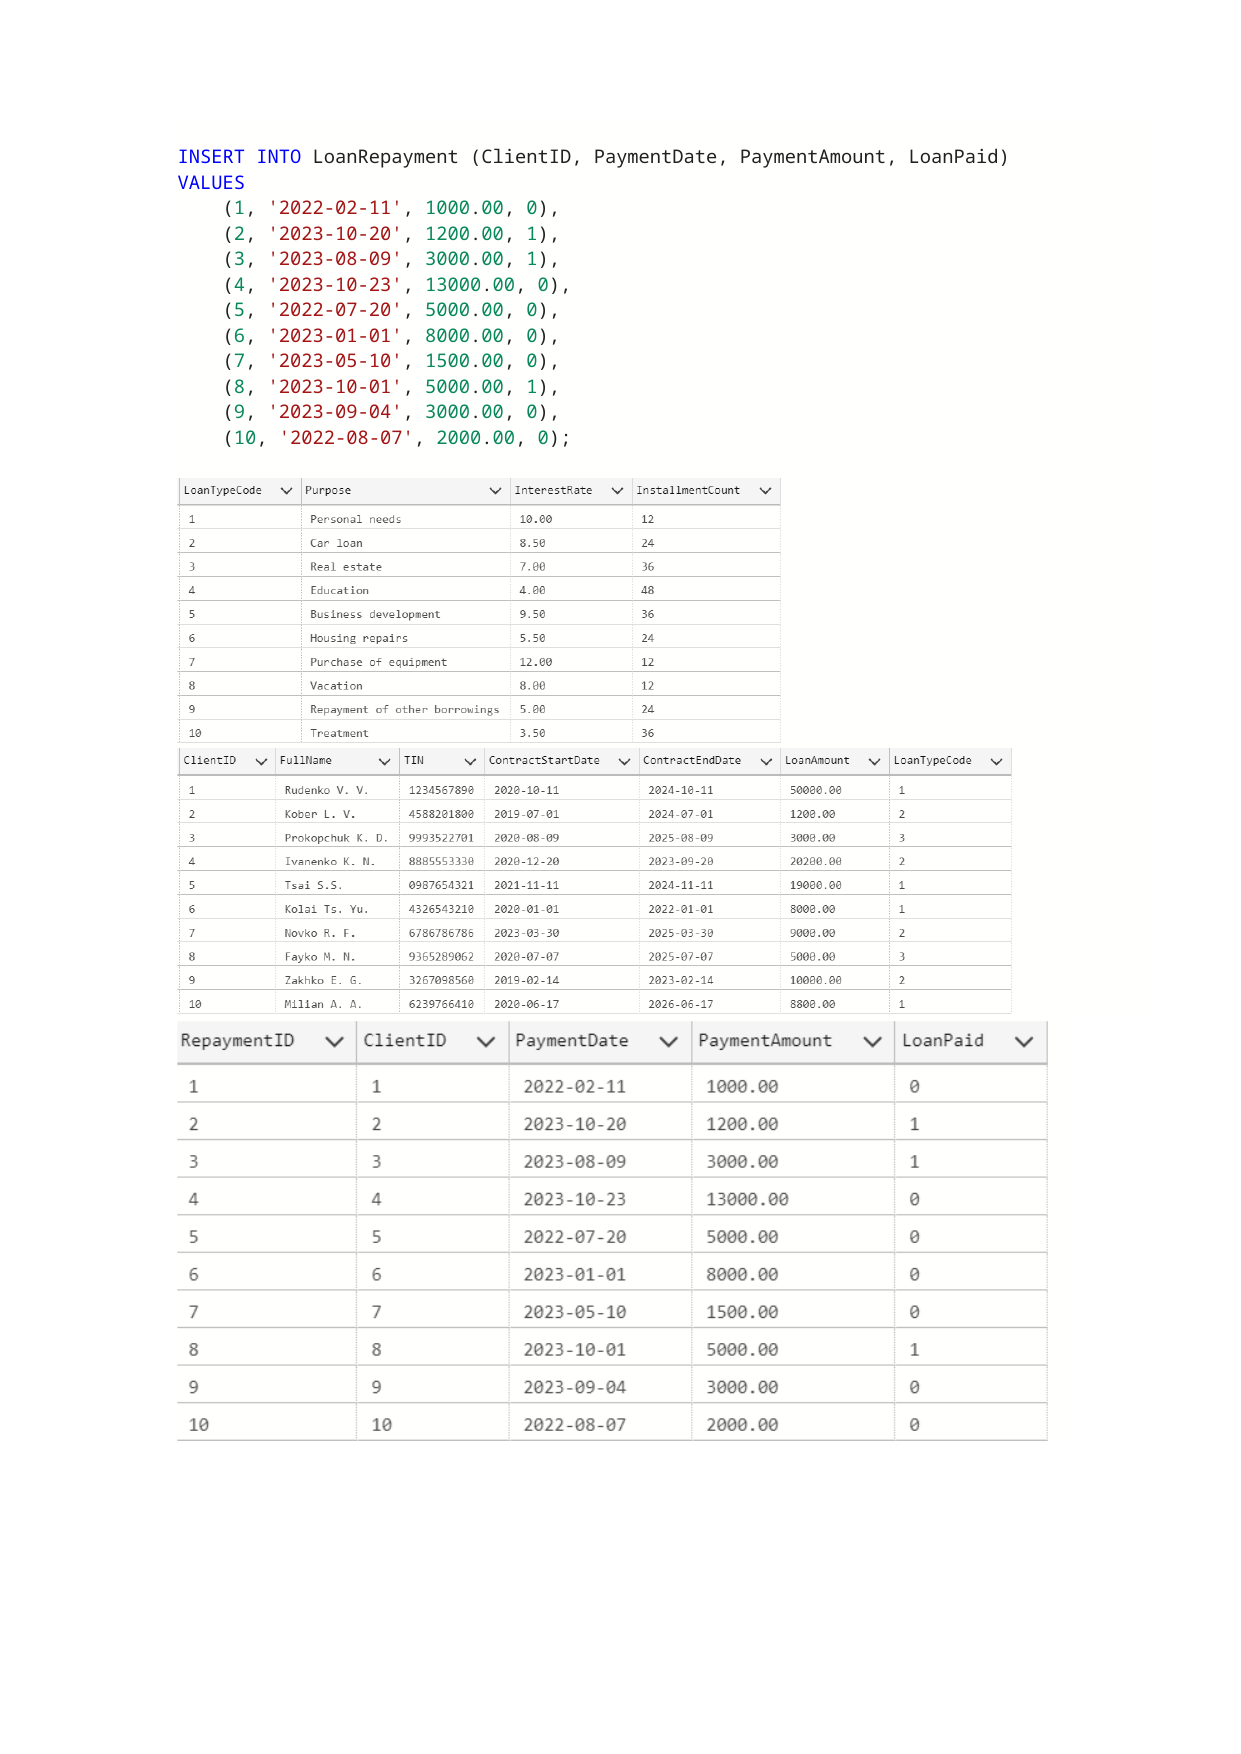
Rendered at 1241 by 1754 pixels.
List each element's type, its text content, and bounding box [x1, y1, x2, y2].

text INSERT INTO LoanRepayment (ClientID, PaymentDate, PaymentAmount, LoanPaid) [177, 144, 1152, 169]
text (7, '2023-05-10', 1500.00, 0), [177, 348, 1152, 373]
picture [177, 475, 1152, 1014]
text (4, '2023-10-23', 13000.00, 0), [177, 271, 1152, 297]
text (1, '2022-02-11', 1000.00, 0), [177, 195, 1152, 220]
picture [177, 1015, 1073, 1441]
text (3, '2023-08-09', 3000.00, 1), [177, 246, 1152, 271]
text (9, '2023-09-04', 3000.00, 0), [177, 399, 1152, 424]
text (6, '2023-01-01', 8000.00, 0), [177, 322, 1152, 348]
text (5, '2022-07-20', 5000.00, 0), [177, 297, 1152, 322]
text (8, '2023-10-01', 5000.00, 1), [177, 373, 1152, 399]
text VALUES [177, 169, 1152, 195]
text (2, '2023-10-20', 1200.00, 1), [177, 220, 1152, 246]
text (10, '2022-08-07', 2000.00, 0); [177, 424, 1152, 450]
